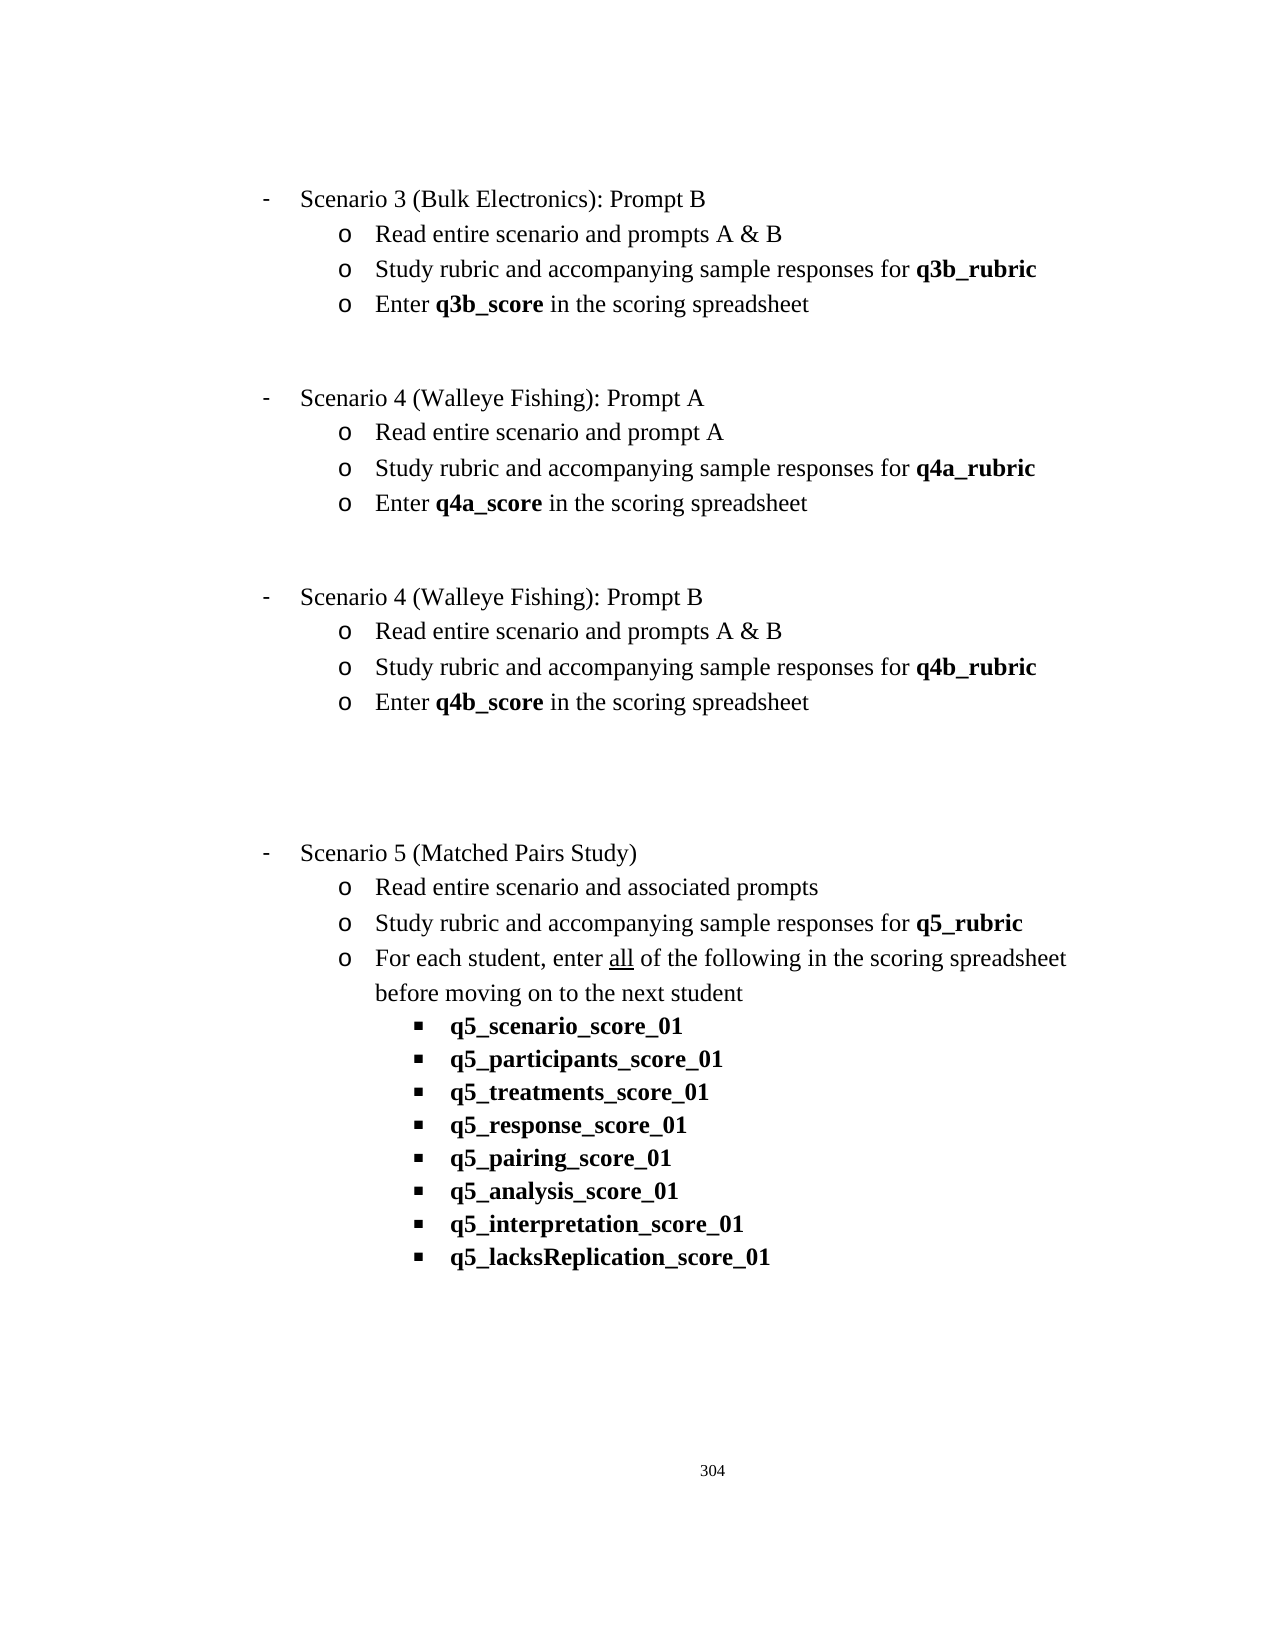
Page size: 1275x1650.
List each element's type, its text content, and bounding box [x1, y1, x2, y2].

list Read entire scenario and prompts A & B [337, 219, 1125, 249]
list Read entire scenario and associated prompts [337, 872, 1125, 903]
list q5_analysis_score_01 [412, 1176, 1125, 1205]
list Study rubric and accompanying sample responses for q3b_rubric [337, 254, 1125, 285]
list Study rubric and accompanying sample responses for q4a_rubric [337, 453, 1125, 484]
list Enter q4b_score in the scoring spreadsheet [337, 687, 1125, 718]
list q5_participants_score_01 [412, 1044, 1125, 1073]
list Scenario 4 (Walleye Fishing): Prompt A [262, 382, 1125, 413]
list q5_pairing_score_01 [412, 1143, 1125, 1172]
list Read entire scenario and prompt A [337, 417, 1125, 448]
list q5_response_score_01 [412, 1110, 1125, 1139]
list Study rubric and accompanying sample responses for q5_rubric [337, 908, 1125, 939]
list Enter q4a_score in the scoring spreadsheet [337, 488, 1125, 519]
list q5_scenario_score_01 [412, 1011, 1125, 1040]
list Scenario 3 (Bulk Electronics): Prompt B [262, 184, 1125, 214]
list Enter q3b_score in the scoring spreadsheet [337, 289, 1125, 320]
list Study rubric and accompanying sample responses for q4b_rubric [337, 652, 1125, 682]
list For each student, enter all of the following in the scoring spreadsheet before moving on to the next student [337, 943, 1125, 1007]
list q5_treatments_score_01 [412, 1077, 1125, 1106]
list q5_interpretation_score_01 [412, 1209, 1125, 1238]
list Read entire scenario and prompts A & B [337, 616, 1125, 647]
list Scenario 5 (Matched Pairs Study) [262, 837, 1125, 868]
list q5_lacksReplication_score_01 [412, 1242, 1125, 1271]
list Scenario 4 (Walleye Fishing): Prompt B [262, 581, 1125, 612]
